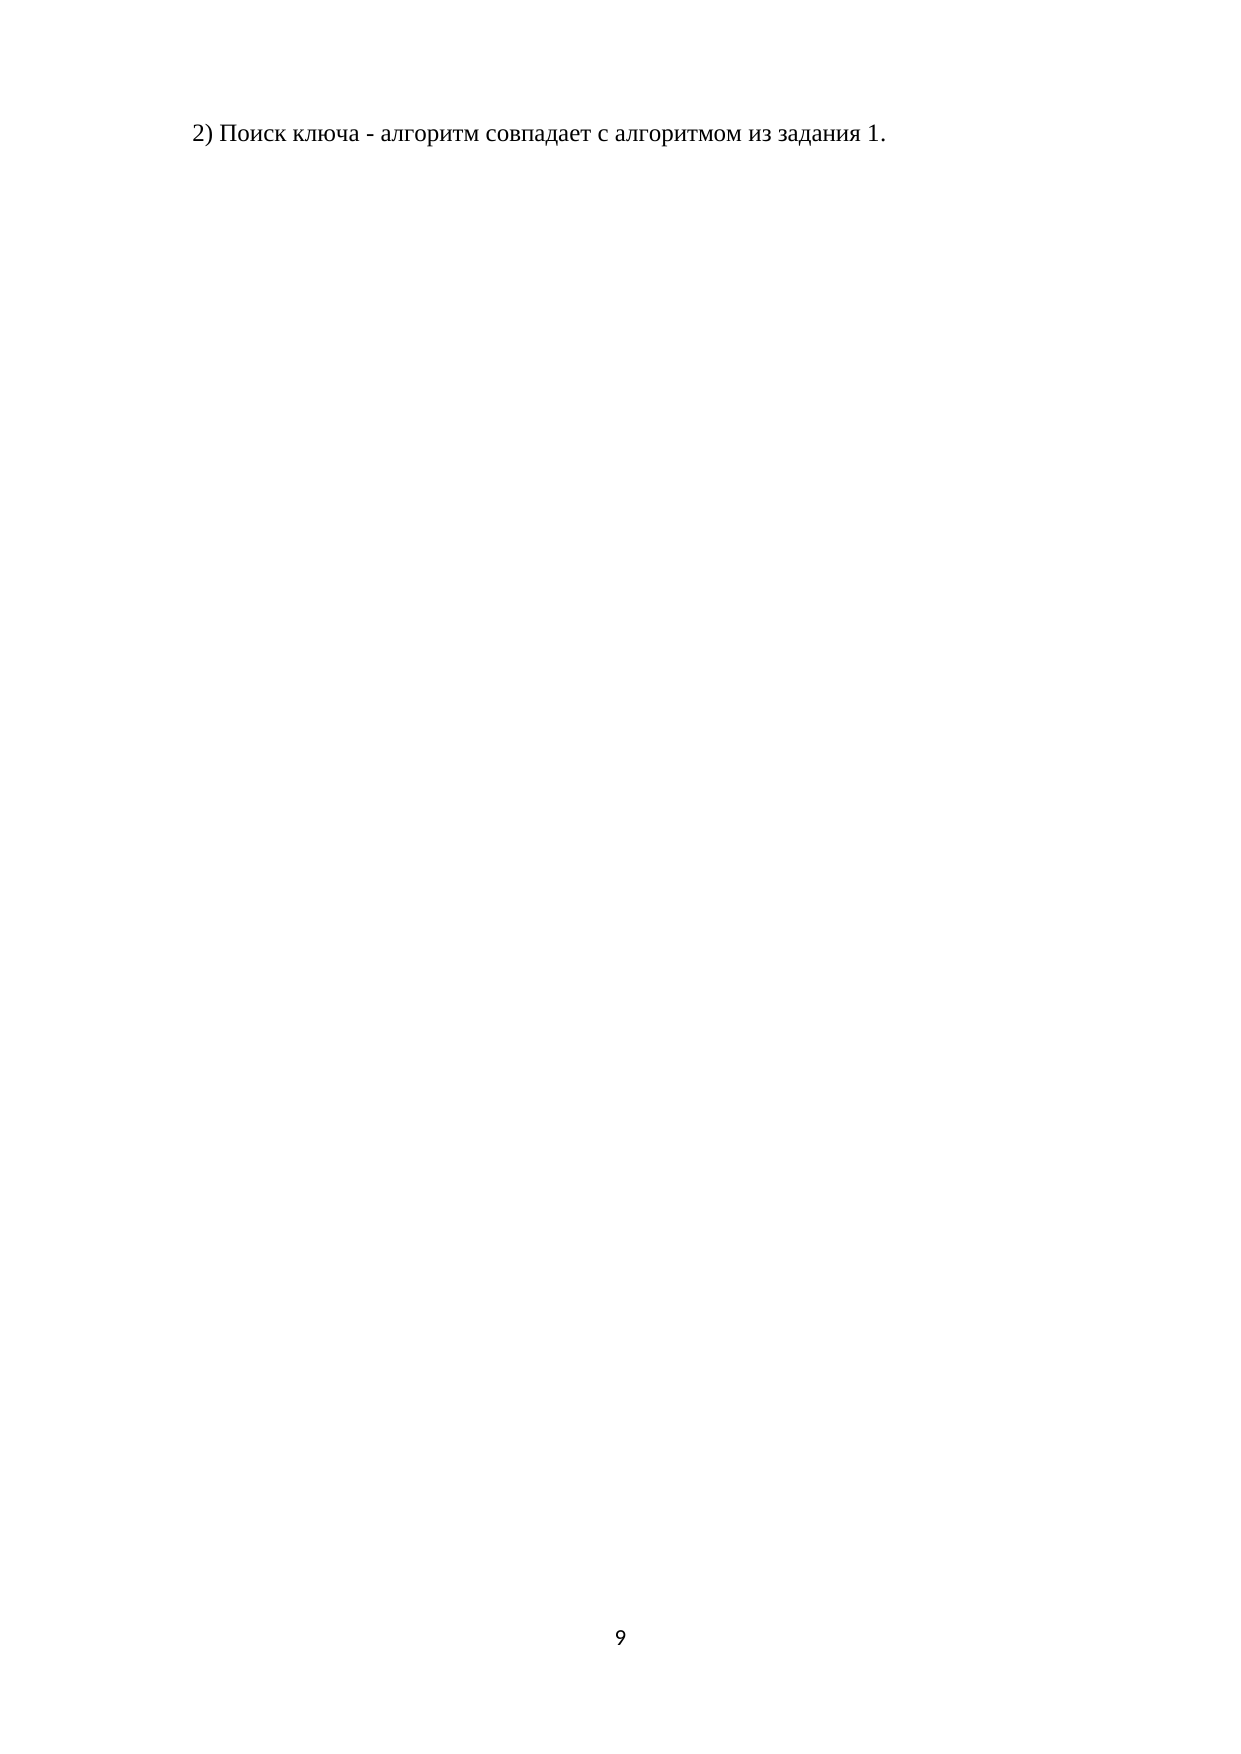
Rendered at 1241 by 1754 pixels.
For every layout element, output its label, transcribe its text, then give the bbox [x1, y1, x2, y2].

list Поиск ключа - алгоритм совпадает с алгоритмом из задания 1. [118, 118, 1122, 147]
